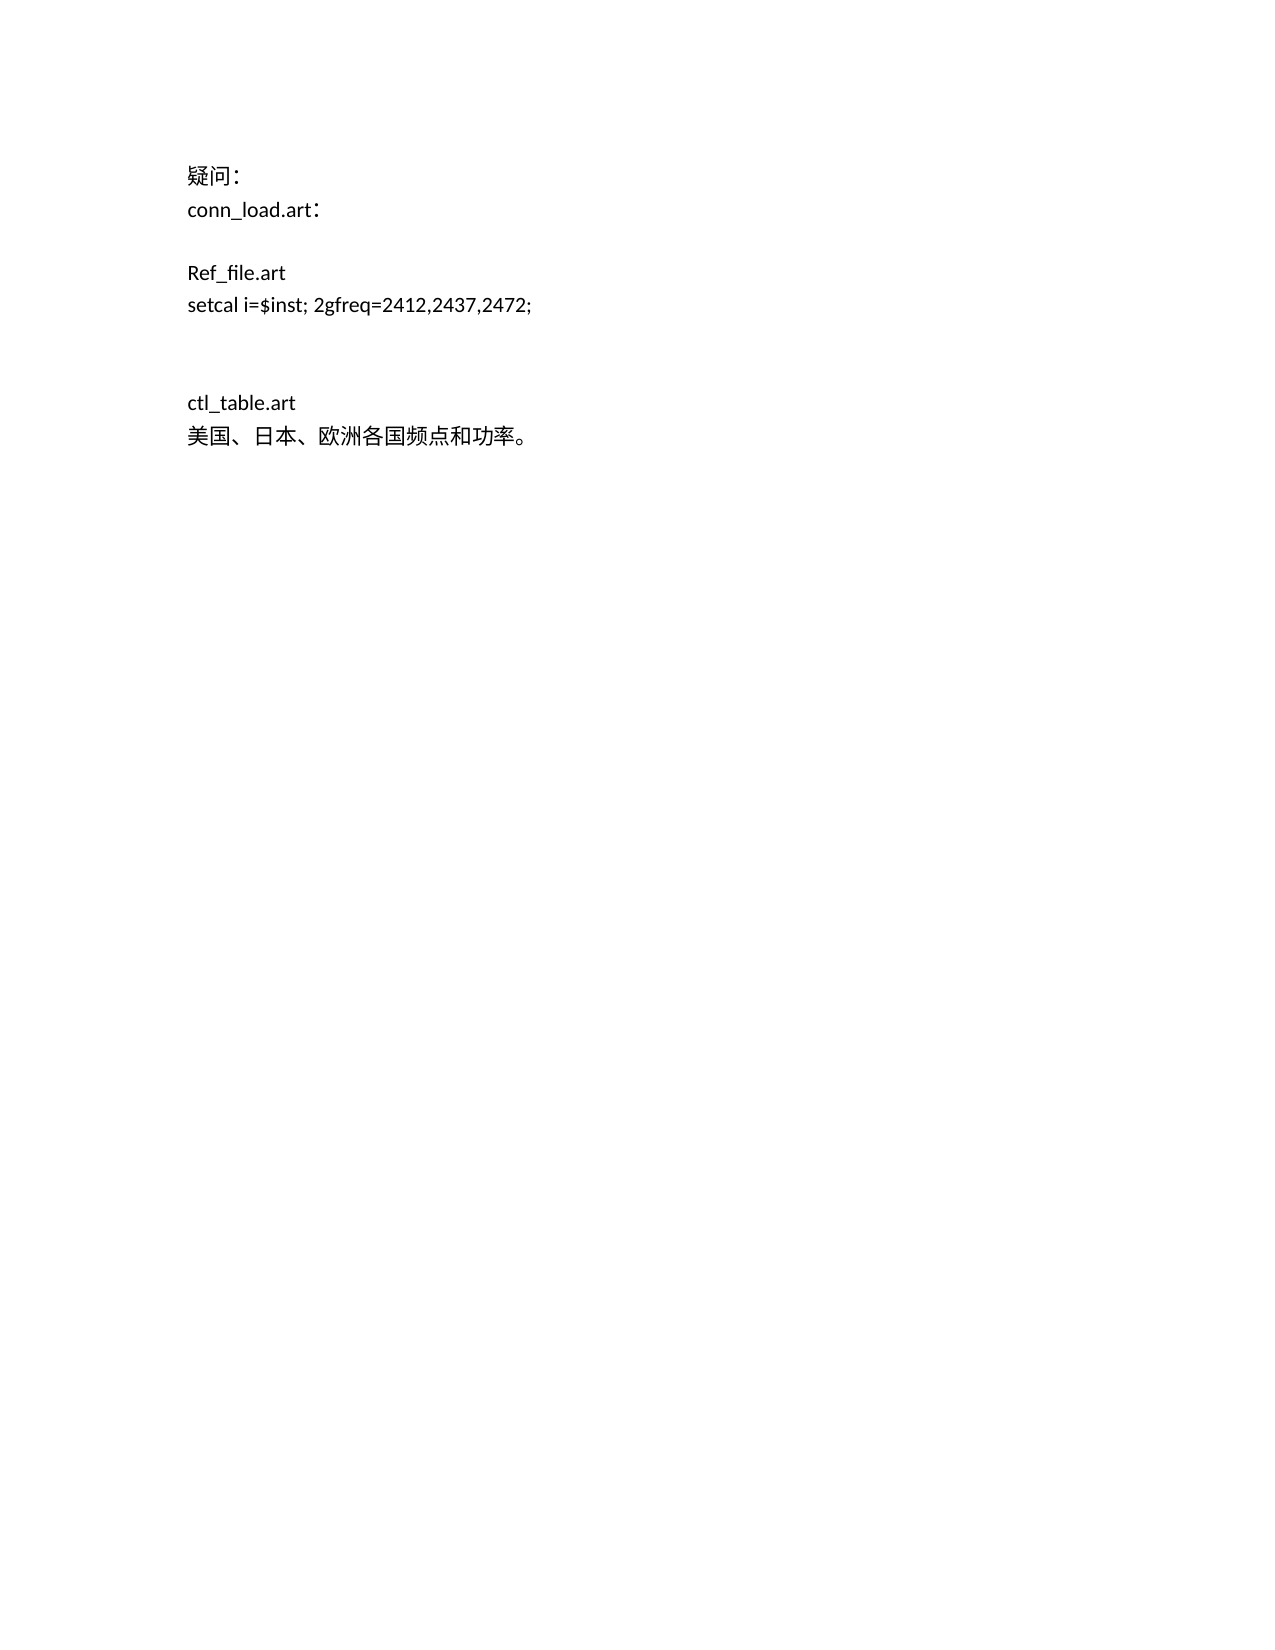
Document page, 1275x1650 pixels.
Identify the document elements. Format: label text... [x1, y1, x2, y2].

text setcal i=$inst; 2gfreq=2412,2437,2472; [187, 289, 1087, 321]
text Ref_file.art [187, 256, 1087, 289]
text conn_load.art： [187, 191, 1087, 224]
text 美国、日本、欧洲各国频点和功率。 [187, 419, 1087, 451]
text ctl_table.art [187, 386, 1087, 419]
text 疑问： [187, 159, 1087, 191]
